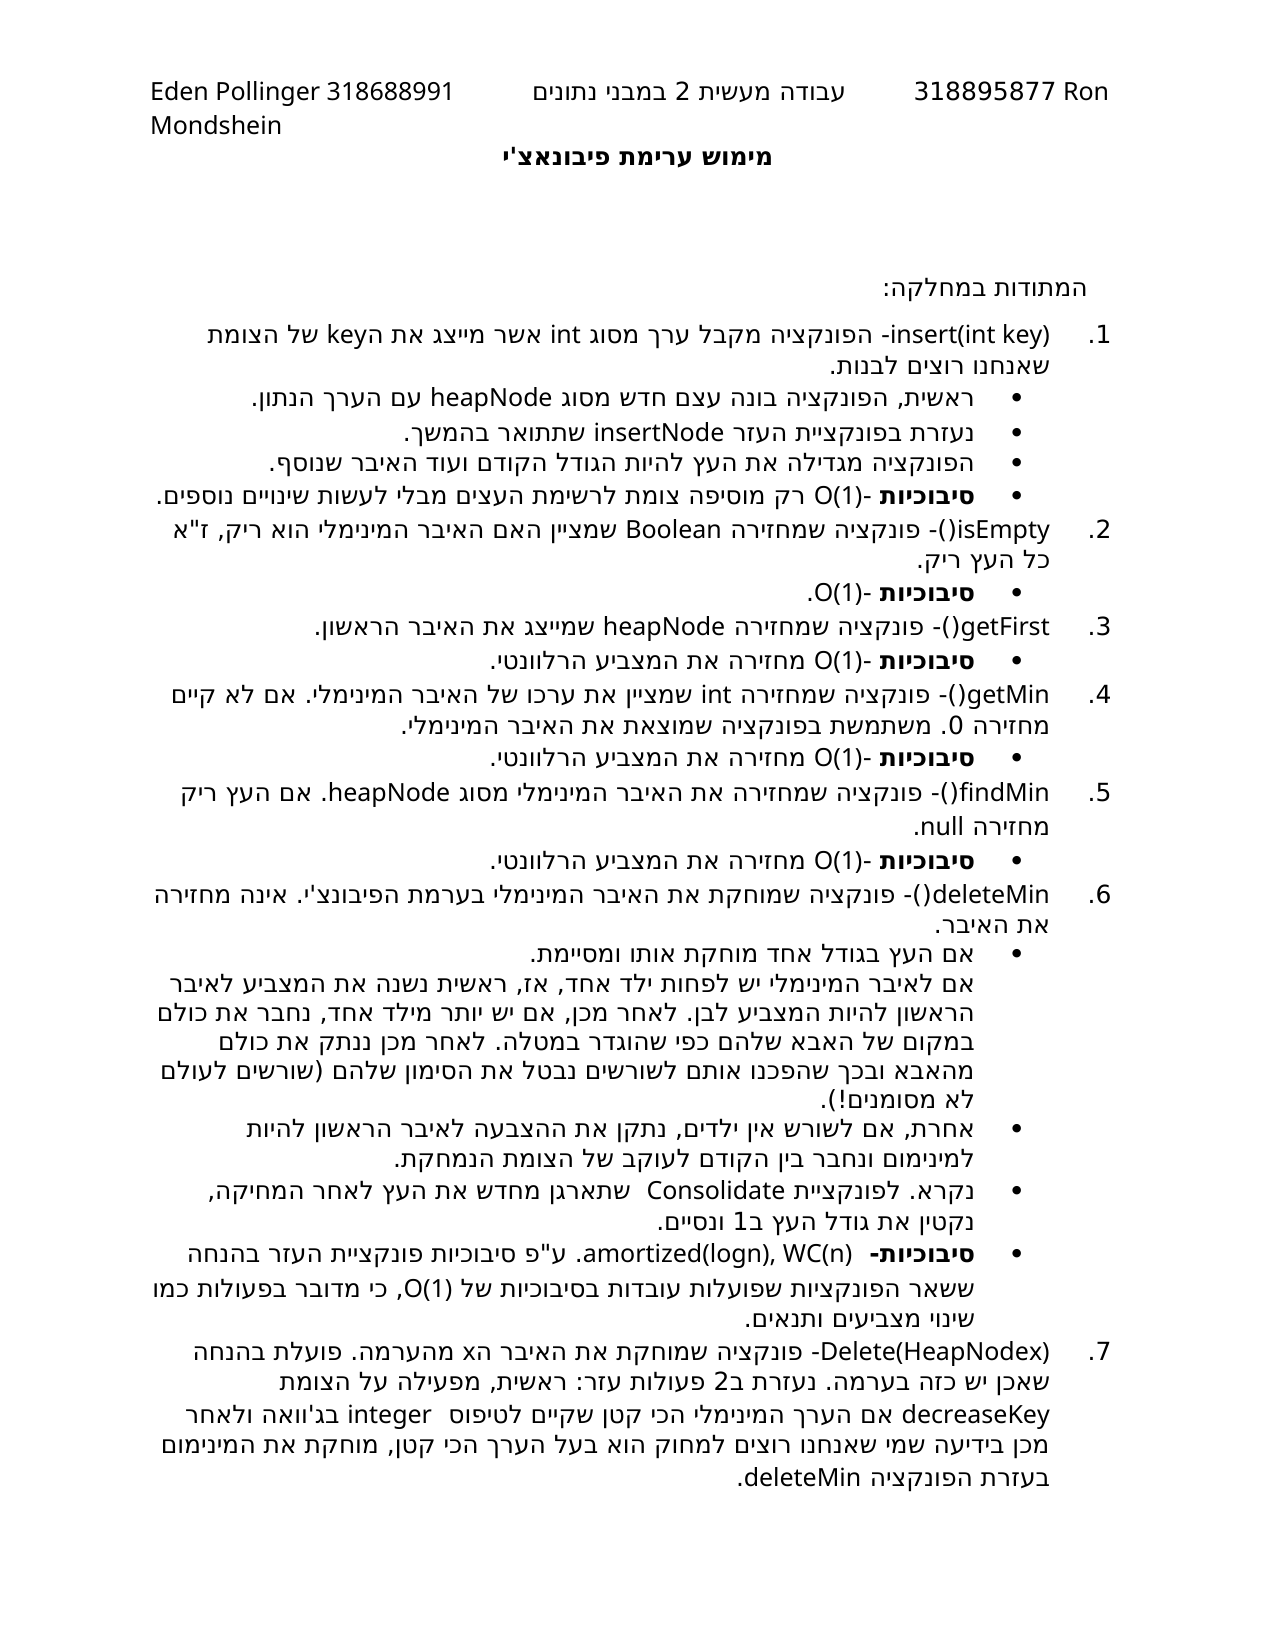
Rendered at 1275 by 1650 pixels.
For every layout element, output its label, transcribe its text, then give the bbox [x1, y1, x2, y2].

list סיבוכיות -O(1) רק מוסיפה צומת לרשימת העצים מבלי לעשות שינויים נוספים. [150, 477, 1012, 511]
list סיבוכיות -O(1). [150, 575, 1012, 609]
list Delete(HeapNodex)- פונקציה שמוחקת את האיבר הx מהערמה. פועלת בהנחה שאכן יש כזה בערמה. נעזרת ב2 פעולות עזר: ראשית, מפעילה על הצומת decreaseKey אם הערך המינימלי הכי קטן שקיים לטיפוס integer בג'וואה ולאחר מכן בידיעה שמי שאנחנו רוצים למחוק הוא בעל הערך הכי קטן, מוחקת את המינימום בעזרת הפונקציה deleteMin. [150, 1333, 1087, 1494]
list insert(int key)- הפונקציה מקבל ערך מסוג int אשר מייצג את הkey של הצומת שאנחנו רוצים לבנות. [150, 317, 1087, 380]
list נעזרת בפונקציית העזר insertNode שתתואר בהמשך. [150, 414, 1012, 448]
list isEmpty()- פונקציה שמחזירה Boolean שמציין האם האיבר המינימלי הוא ריק, ז"א כל העץ ריק. [150, 511, 1087, 575]
list נקרא. לפונקציית Consolidate שתארגן מחדש את העץ לאחר המחיקה, נקטין את גודל העץ ב1 ונסיים. [150, 1173, 1012, 1236]
list getMin()- פונקציה שמחזירה int שמציין את ערכו של האיבר המינימלי. אם לא קיים מחזירה 0. משתמשת בפונקציה שמוצאת את האיבר המינימלי. [150, 677, 1087, 740]
list ראשית, הפונקציה בונה עצם חדש מסוג heapNode עם הערך הנתון. [150, 380, 1012, 414]
list אם העץ בגודל אחד מוחקת אותו ומסיימת. אם לאיבר המינימלי יש לפחות ילד אחד, אז, ראשית נשנה את המצביע לאיבר הראשון להיות המצביע לבן. לאחר מכן, אם יש יותר מילד אחד, נחבר את כולם במקום של האבא שלהם כפי שהוגדר במטלה. לאחר מכן ננתק את כולם מהאבא ובכך שהפכנו אותם לשורשים נבטל את הסימון שלהם (שורשים לעולם לא מסומנים!). [150, 939, 1012, 1114]
list הפונקציה מגדילה את העץ להיות הגודל הקודם ועוד האיבר שנוסף. [150, 448, 1012, 477]
list findMin()- פונקציה שמחזירה את האיבר המינימלי מסוג heapNode. אם העץ ריק מחזירה null. [150, 774, 1087, 842]
list getFirst()- פונקציה שמחזירה heapNode שמייצג את האיבר הראשון. [150, 609, 1087, 643]
list סיבוכיות- amortized(logn), WC(n). ע"פ סיבוכיות פונקציית העזר בהנחה ששאר הפונקציות שפועלות עובדות בסיבוכיות של O(1), כי מדובר בפעולות כמו שינוי מצביעים ותנאים. [150, 1236, 1012, 1333]
list המתודות במחלקה: [150, 273, 1087, 302]
list סיבוכיות -O(1) מחזירה את המצביע הרלוונטי. [150, 740, 1012, 774]
list אחרת, אם לשורש אין ילדים, נתקן את ההצבעה לאיבר הראשון להיות למינימום ונחבר בין הקודם לעוקב של הצומת הנמחקת. [150, 1114, 1012, 1173]
list סיבוכיות -O(1) מחזירה את המצביע הרלוונטי. [150, 643, 1012, 677]
list סיבוכיות -O(1) מחזירה את המצביע הרלוונטי. [150, 842, 1012, 876]
list deleteMin()- פונקציה שמוחקת את האיבר המינימלי בערמת הפיבונצ'י. אינה מחזירה את האיבר. [150, 876, 1087, 939]
